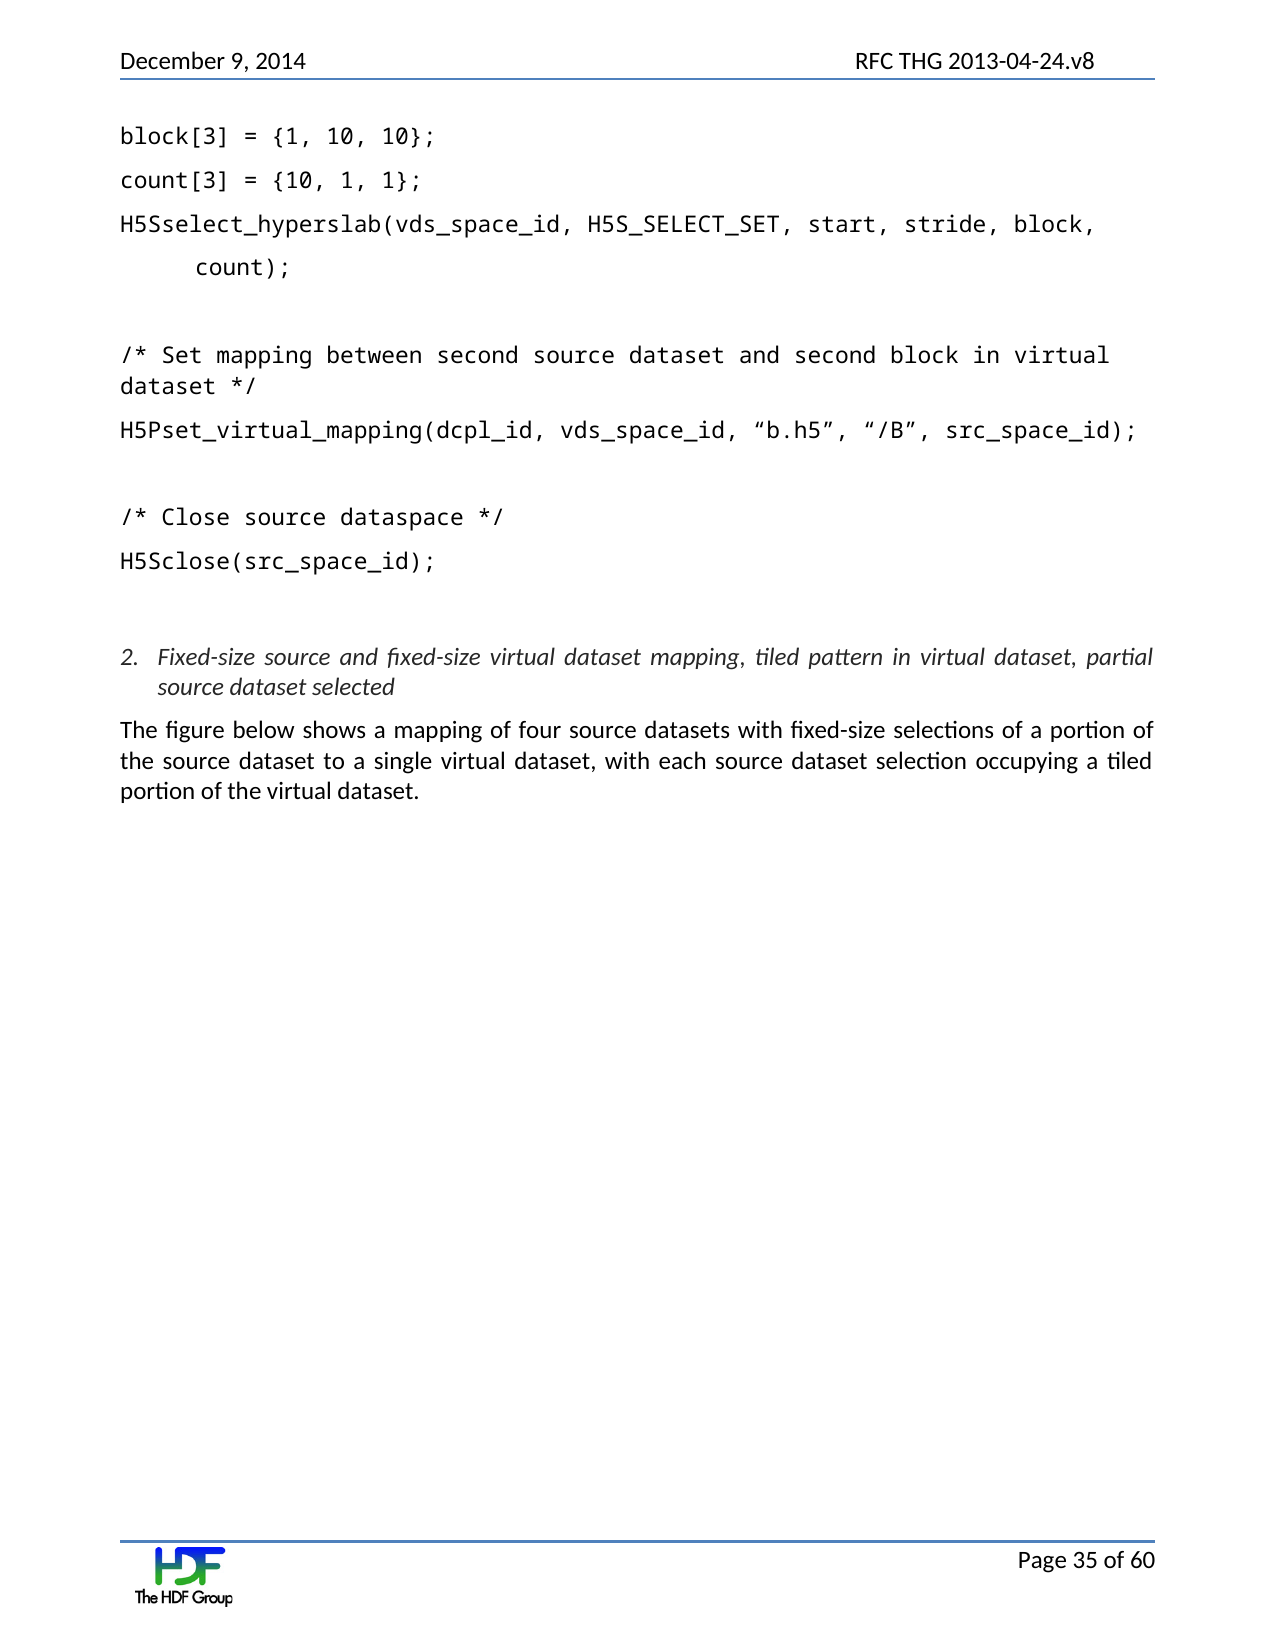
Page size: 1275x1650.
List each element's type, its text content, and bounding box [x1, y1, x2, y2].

text H5Pset_virtual_mapping(dcpl_id, vds_space_id, “b.h5”, “/B”, src_space_id); [120, 414, 1155, 445]
list count); [120, 251, 1155, 282]
list count[3] = {10, 1, 1}; [120, 164, 1155, 195]
text The figure below shows a mapping of four source datasets with fixed-size selections of a portion of the source dataset to a single virtual dataset, with each source dataset selection occupying a tiled portion of the virtual dataset. [120, 714, 1155, 806]
list /* Close source dataspace */ [120, 501, 1155, 532]
list block[3] = {1, 10, 10}; [120, 120, 1155, 151]
list H5Sselect_hyperslab(vds_space_id, H5S_SELECT_SET, start, stride, block, [120, 207, 1155, 239]
subtitle Fixed-size source and fixed-size virtual dataset mapping, tiled pattern in virtual dataset, partial source dataset selected [120, 641, 1155, 702]
list /* Set mapping between second source dataset and second block in virtual dataset */ [120, 339, 1155, 401]
picture [135, 1547, 233, 1607]
text H5Sclose(src_space_id); [120, 545, 1155, 576]
